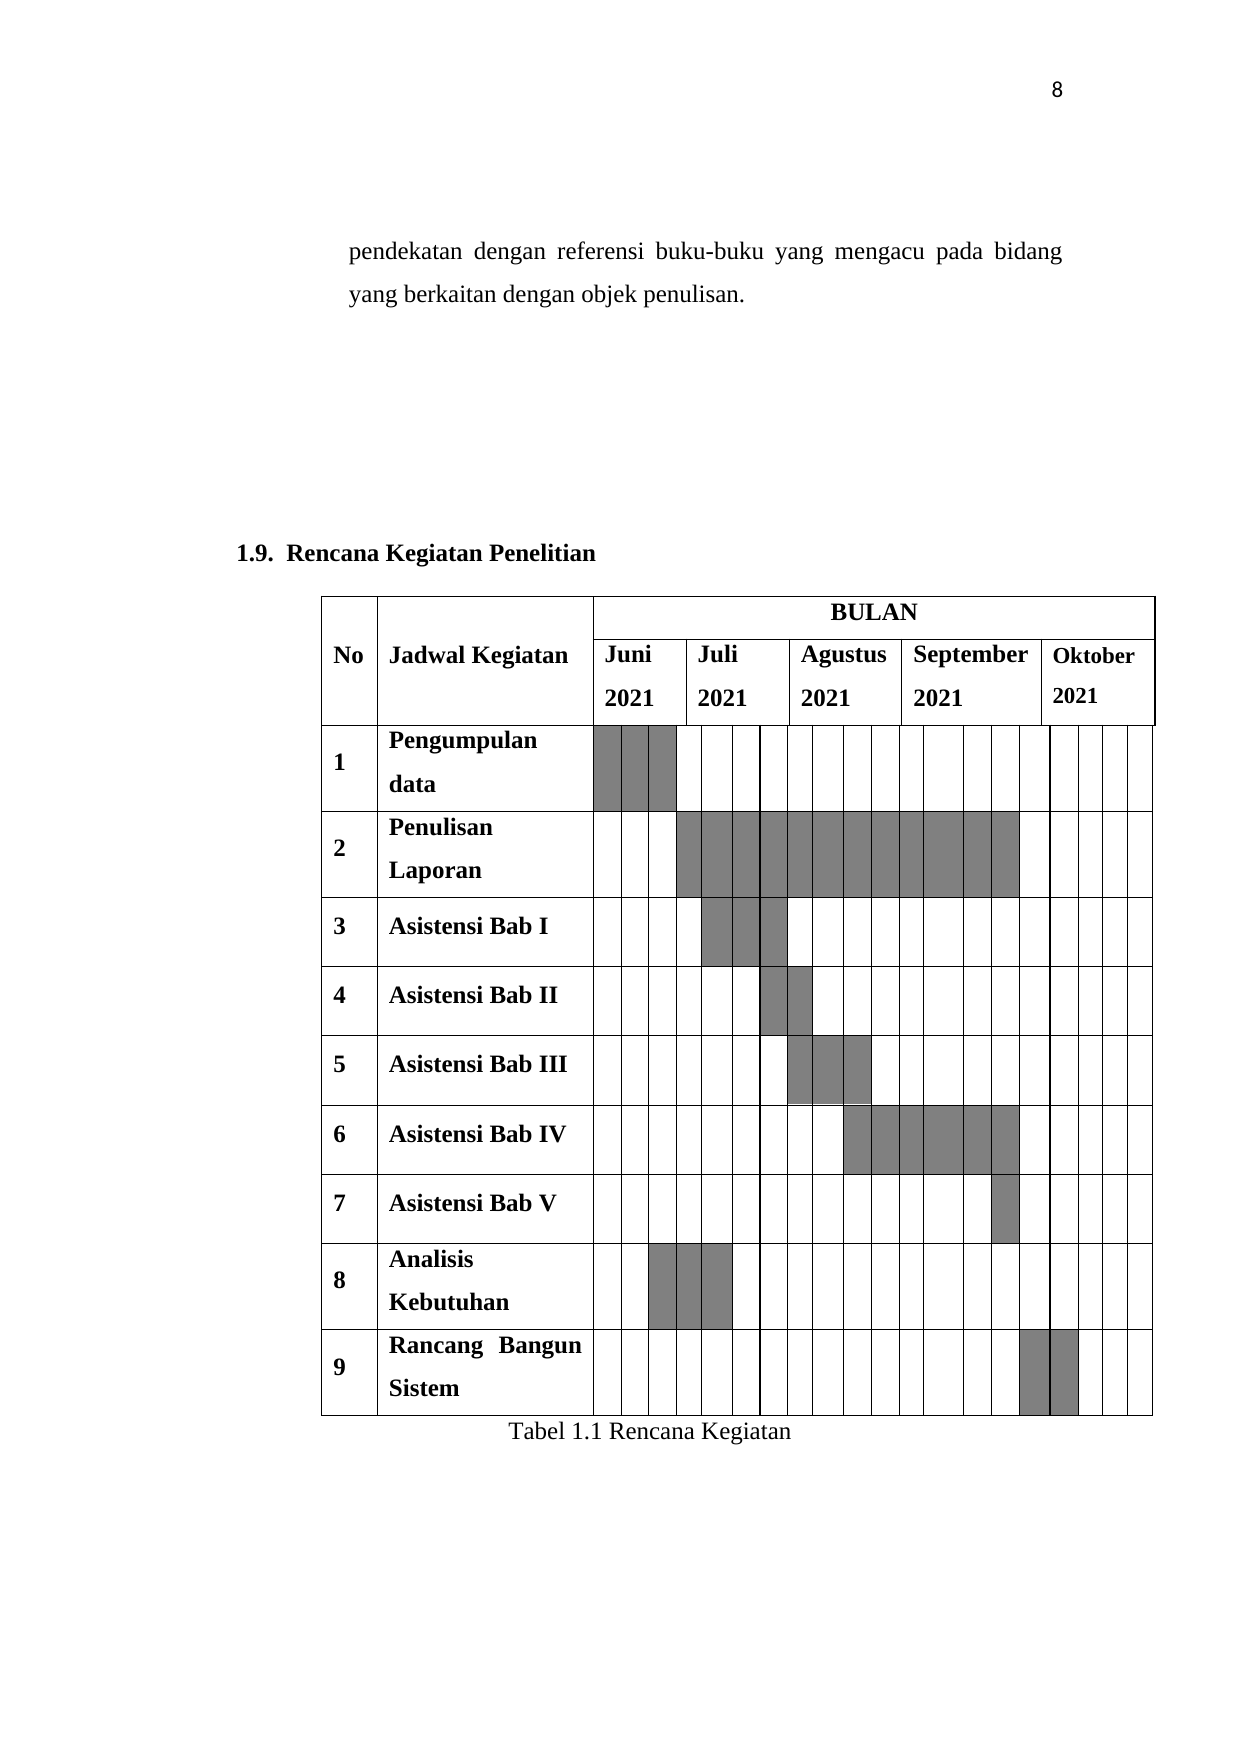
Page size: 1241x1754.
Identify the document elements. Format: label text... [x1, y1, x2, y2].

table_cell [1051, 812, 1078, 897]
table_cell [964, 898, 991, 966]
table_cell [622, 1330, 648, 1415]
table_cell 3 [322, 898, 377, 966]
table_cell [622, 726, 648, 811]
table_cell [677, 1244, 701, 1329]
table_cell [622, 898, 648, 966]
table_cell [924, 1244, 963, 1329]
table_cell [900, 1244, 923, 1329]
table_cell [594, 726, 621, 811]
table_cell [924, 1330, 963, 1415]
table_cell [900, 1175, 923, 1243]
table_cell [813, 1175, 843, 1243]
table_cell [813, 1106, 843, 1174]
table_cell [1103, 967, 1127, 1035]
table_cell [992, 726, 1019, 811]
table_cell [992, 1106, 1019, 1174]
table_cell [844, 1106, 871, 1174]
table_cell Rancang Bangun Sistem [378, 1330, 593, 1415]
table_cell [1128, 1036, 1152, 1104]
table_cell [900, 1036, 923, 1104]
table_cell [924, 1036, 963, 1104]
table_cell [924, 898, 963, 966]
table_cell [761, 1036, 787, 1104]
table_cell Asistensi Bab III [378, 1036, 593, 1104]
table_cell [813, 967, 843, 1035]
table_cell [1051, 967, 1078, 1035]
table_cell Asistensi Bab IV [378, 1106, 593, 1174]
table_header Jadwal Kegiatan [378, 597, 593, 724]
table_cell Juli 2021 [687, 640, 789, 724]
table_cell [594, 1106, 621, 1174]
table_cell [677, 1036, 701, 1104]
table_cell [1079, 1175, 1102, 1243]
table_cell [813, 726, 843, 811]
table_cell [1020, 1106, 1049, 1174]
table_cell [649, 967, 676, 1035]
table_cell [1128, 726, 1152, 811]
table_cell [1051, 1330, 1078, 1415]
table_cell [1128, 1175, 1152, 1243]
table_cell [1103, 1036, 1127, 1104]
table_cell [1020, 1330, 1049, 1415]
table_cell [900, 898, 923, 966]
table_cell [733, 1106, 759, 1174]
table_cell [733, 812, 759, 897]
table_cell [677, 967, 701, 1035]
table_cell [992, 967, 1019, 1035]
table_cell [964, 967, 991, 1035]
table_cell [788, 812, 812, 897]
table_cell [677, 812, 701, 897]
table_cell [622, 1244, 648, 1329]
table_cell Juni 2021 [594, 640, 686, 724]
table_cell [924, 726, 963, 811]
table_cell [844, 1244, 871, 1329]
table_cell [813, 1330, 843, 1415]
table_cell 5 [322, 1036, 377, 1104]
table_cell [733, 1036, 759, 1104]
table_cell [1103, 726, 1127, 811]
table_cell [649, 1036, 676, 1104]
table_cell [702, 898, 732, 966]
table_cell 7 [322, 1175, 377, 1243]
table_cell [1103, 812, 1127, 897]
table_cell [900, 1330, 923, 1415]
table_cell [872, 812, 899, 897]
table_cell [1079, 726, 1102, 811]
table_cell [594, 967, 621, 1035]
table_cell [594, 1175, 621, 1243]
table_cell [702, 1175, 732, 1243]
table_header No [322, 597, 377, 724]
table_cell [924, 1106, 963, 1174]
table_cell [761, 967, 787, 1035]
text Tabel 1.1 Rencana Kegiatan [236, 1416, 1063, 1445]
table_cell Pengumpulan data [378, 726, 593, 811]
table_cell [1128, 898, 1152, 966]
table_cell [1128, 812, 1152, 897]
table_cell [702, 1036, 732, 1104]
table_cell [761, 1175, 787, 1243]
table_cell [844, 967, 871, 1035]
table_cell [813, 1036, 843, 1104]
table_cell [992, 812, 1019, 897]
table_cell [900, 812, 923, 897]
table_cell [622, 1036, 648, 1104]
table_cell 2 [322, 812, 377, 897]
table_cell [872, 1036, 899, 1104]
table_cell [761, 1106, 787, 1174]
table_cell [1079, 1244, 1102, 1329]
table_cell [677, 1106, 701, 1174]
table_cell [992, 1175, 1019, 1243]
table_cell [872, 1244, 899, 1329]
table_cell [1020, 898, 1049, 966]
table_cell [1103, 898, 1127, 966]
table_cell [788, 1036, 812, 1104]
table_cell [844, 898, 871, 966]
table_cell [1051, 1244, 1078, 1329]
table_cell 8 [322, 1244, 377, 1329]
table_cell [622, 812, 648, 897]
table_cell [594, 898, 621, 966]
table_cell [702, 1330, 732, 1415]
table_cell [1020, 1036, 1049, 1104]
table_cell [649, 1175, 676, 1243]
table_cell [677, 726, 701, 811]
table_cell [733, 726, 759, 811]
subtitle 1.9. Rencana Kegiatan Penelitian [236, 538, 1063, 567]
table_cell [788, 1106, 812, 1174]
table_cell [992, 1244, 1019, 1329]
table_cell [964, 1036, 991, 1104]
table_cell [761, 1244, 787, 1329]
table_cell [1128, 1106, 1152, 1174]
table_cell Penulisan Laporan [378, 812, 593, 897]
table_cell [649, 1244, 676, 1329]
table_cell [844, 812, 871, 897]
table_cell [813, 1244, 843, 1329]
table_cell [844, 1175, 871, 1243]
table_cell [622, 1175, 648, 1243]
table_cell [677, 1330, 701, 1415]
table_cell [1128, 1330, 1152, 1415]
table_cell [649, 1330, 676, 1415]
table_cell [1128, 967, 1152, 1035]
table_cell [992, 1036, 1019, 1104]
table_cell [788, 726, 812, 811]
table_cell [964, 1330, 991, 1415]
table_cell [594, 1036, 621, 1104]
table_cell [788, 967, 812, 1035]
table_cell [924, 812, 963, 897]
table_cell [1020, 1175, 1049, 1243]
table_cell 1 [322, 726, 377, 811]
table_cell [761, 726, 787, 811]
table_cell [872, 967, 899, 1035]
table_cell [788, 1330, 812, 1415]
table_cell [1103, 1330, 1127, 1415]
table_cell [844, 1330, 871, 1415]
table_cell [702, 1244, 732, 1329]
table_cell Analisis Kebutuhan [378, 1244, 593, 1329]
table_cell [788, 1244, 812, 1329]
table_cell [677, 898, 701, 966]
table_cell [1051, 898, 1078, 966]
table_cell [1103, 1244, 1127, 1329]
table_cell September 2021 [902, 640, 1041, 724]
table_cell [992, 1330, 1019, 1415]
table_cell [1020, 726, 1049, 811]
table_cell [992, 898, 1019, 966]
table_cell [900, 1106, 923, 1174]
table_cell [872, 726, 899, 811]
table_cell [813, 898, 843, 966]
table_cell Agustus 2021 [790, 640, 901, 724]
table_cell [677, 1175, 701, 1243]
table_cell 4 [322, 967, 377, 1035]
table_cell [1020, 1244, 1049, 1329]
table_cell [872, 1175, 899, 1243]
table_cell Asistensi Bab V [378, 1175, 593, 1243]
table_cell [872, 1330, 899, 1415]
table_cell [872, 898, 899, 966]
table_cell [924, 967, 963, 1035]
table_cell [964, 812, 991, 897]
table_cell [900, 967, 923, 1035]
table_cell [733, 1244, 759, 1329]
table_cell [1079, 898, 1102, 966]
table_cell [594, 1244, 621, 1329]
table_cell [872, 1106, 899, 1174]
table_cell Asistensi Bab II [378, 967, 593, 1035]
table_cell [1020, 812, 1049, 897]
table_cell [788, 1175, 812, 1243]
table_cell 9 [322, 1330, 377, 1415]
table_cell [1051, 726, 1078, 811]
table_cell [702, 967, 732, 1035]
table_cell [761, 1330, 787, 1415]
table_cell [964, 1175, 991, 1243]
table_cell [649, 812, 676, 897]
table_cell [1103, 1175, 1127, 1243]
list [349, 236, 1063, 308]
table_cell [702, 726, 732, 811]
table_cell [900, 726, 923, 811]
table_cell [1079, 812, 1102, 897]
table_cell [733, 1330, 759, 1415]
table_cell [649, 726, 676, 811]
table_cell [649, 898, 676, 966]
table_cell [733, 967, 759, 1035]
table_cell [649, 1106, 676, 1174]
table_cell [1079, 1330, 1102, 1415]
table_cell [1020, 967, 1049, 1035]
table_cell [844, 1036, 871, 1104]
table_cell [1128, 1244, 1152, 1329]
table_cell [964, 726, 991, 811]
table_cell [964, 1244, 991, 1329]
table_cell [702, 812, 732, 897]
table_cell [1051, 1036, 1078, 1104]
table_cell [1051, 1106, 1078, 1174]
table_cell [622, 1106, 648, 1174]
table_cell [788, 898, 812, 966]
table_cell [594, 1330, 621, 1415]
table_cell Oktober 2021 [1042, 640, 1154, 724]
table_cell [813, 812, 843, 897]
table_cell 6 [322, 1106, 377, 1174]
table_cell [1079, 1036, 1102, 1104]
table_cell [964, 1106, 991, 1174]
table_cell [924, 1175, 963, 1243]
table_cell Asistensi Bab I [378, 898, 593, 966]
table_cell [733, 898, 759, 966]
table_header BULAN [594, 597, 1154, 638]
table_cell [1079, 967, 1102, 1035]
table_cell [844, 726, 871, 811]
table_cell [733, 1175, 759, 1243]
table_cell [761, 812, 787, 897]
table_cell [702, 1106, 732, 1174]
table_cell [622, 967, 648, 1035]
table_cell [761, 898, 787, 966]
table_cell [1051, 1175, 1078, 1243]
table_cell [1103, 1106, 1127, 1174]
table_cell [1079, 1106, 1102, 1174]
table_cell [594, 812, 621, 897]
